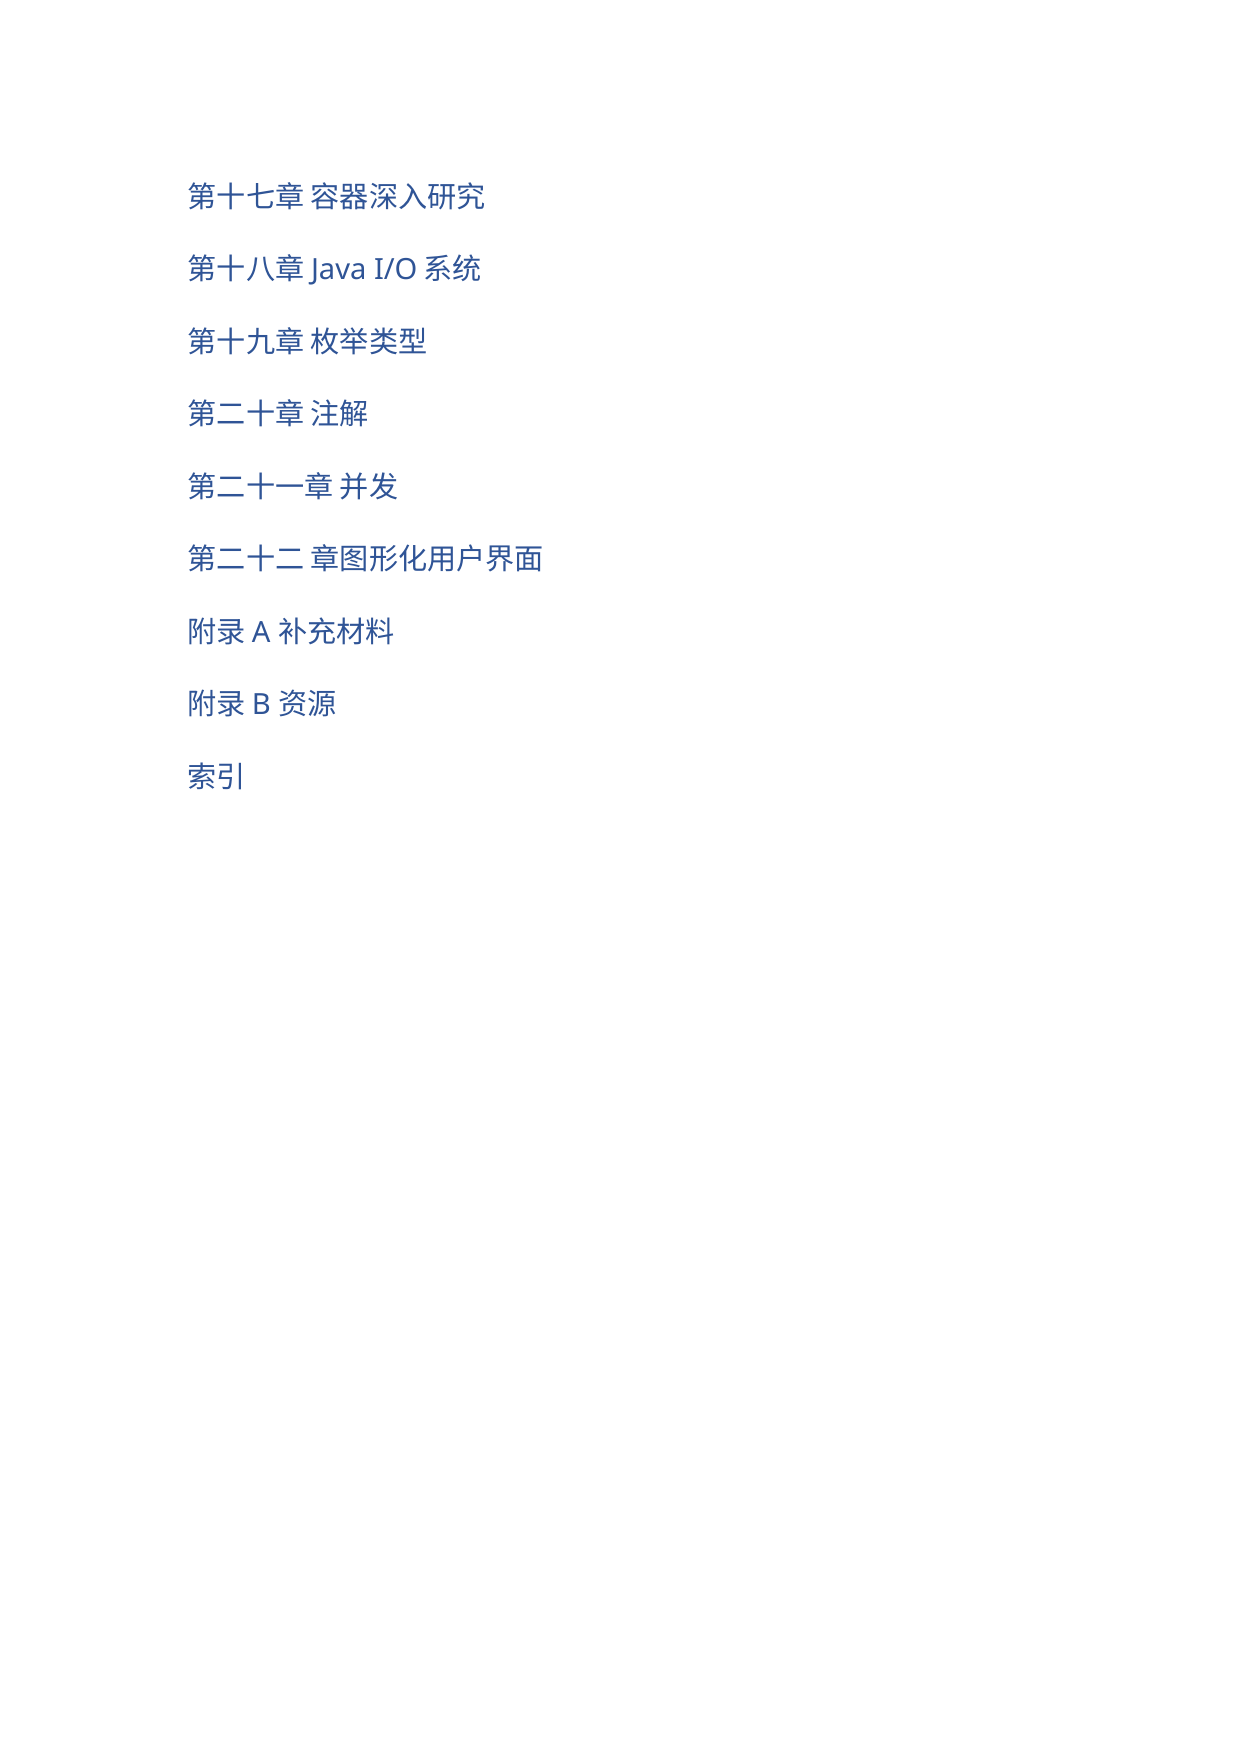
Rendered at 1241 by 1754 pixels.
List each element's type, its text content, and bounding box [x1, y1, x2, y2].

subtitle 附录A 补充材料 [187, 597, 1053, 662]
subtitle 第二十二 章图形化用户界面 [187, 524, 1053, 589]
subtitle 第二十一章 并发 [187, 452, 1053, 517]
subtitle 第十七章 容器深入研究 [187, 162, 1053, 227]
subtitle 附录B 资源 [187, 669, 1053, 734]
subtitle 索引 [187, 742, 1053, 807]
subtitle 第十八章 Java I/O系统 [187, 234, 1053, 299]
subtitle 第二十章 注解 [187, 379, 1053, 444]
subtitle 第十九章 枚举类型 [187, 307, 1053, 372]
